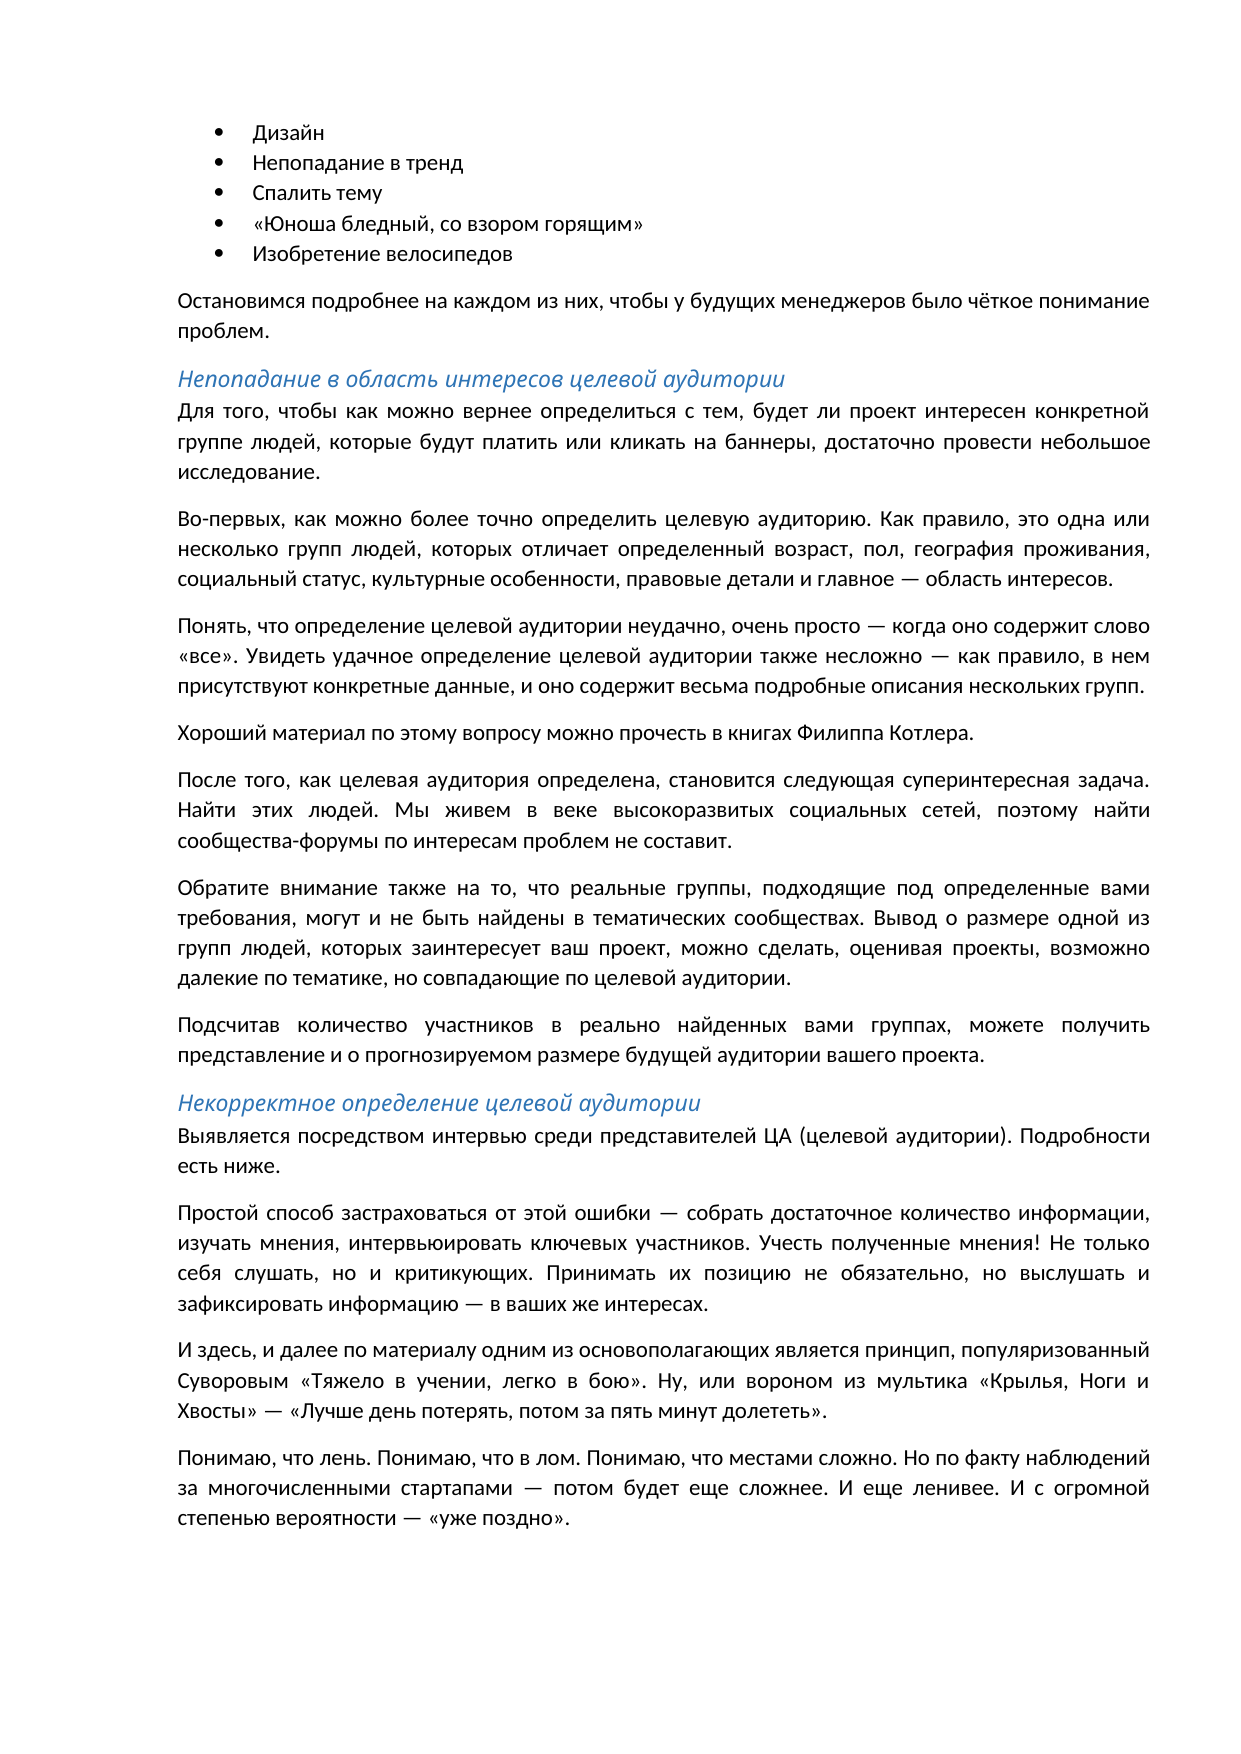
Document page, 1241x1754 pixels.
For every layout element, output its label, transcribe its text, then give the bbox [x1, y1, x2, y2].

text Хороший материал по этому вопросу можно прочесть в книгах Филиппа Котлера. [177, 718, 1152, 747]
text И здесь, и далее по материалу одним из основополагающих является принцип, популяризованный Суворовым «Тяжело в учении, легко в бою». Ну, или вороном из мультика «Крылья, Ноги и Хвосты» — «Лучше день потерять, потом за пять минут долететь». [177, 1336, 1152, 1424]
subtitle Некорректное определение целевой аудитории [177, 1087, 1152, 1118]
list Непопадание в тренд [215, 148, 1152, 176]
text Обратите внимание также на то, что реальные группы, подходящие под определенные вами требования, могут и не быть найдены в тематических сообществах. Вывод о размере одной из групп людей, которых заинтересует ваш проект, можно сделать, оценивая проекты, возможно далекие по тематике, но совпадающие по целевой аудитории. [177, 873, 1152, 991]
list Дизайн [215, 118, 1152, 146]
text Простой способ застраховаться от этой ошибки — собрать достаточное количество информации, изучать мнения, интервьюировать ключевых участников. Учесть полученные мнения! Не только себя слушать, но и критикующих. Принимать их позицию не обязательно, но выслушать и зафиксировать информацию — в ваших же интересах. [177, 1198, 1152, 1317]
text Выявляется посредством интервью среди представителей ЦА (целевой аудитории). Подробности есть ниже. [177, 1121, 1152, 1179]
list «Юноша бледный, со взором горящим» [215, 209, 1152, 237]
text Остановимся подробнее на каждом из них, чтобы у будущих менеджеров было чёткое понимание проблем. [177, 286, 1152, 344]
text Для того, чтобы как можно вернее определиться с тем, будет ли проект интересен конкретной группе людей, которые будут платить или кликать на баннеры, достаточно провести небольшое исследование. [177, 397, 1152, 485]
subtitle Непопадание в область интересов целевой аудитории [177, 363, 1152, 394]
text Во-первых, как можно более точно определить целевую аудиторию. Как правило, это одна или несколько групп людей, которых отличает определенный возраст, пол, география проживания, социальный статус, культурные особенности, правовые детали и главное — область интересов. [177, 504, 1152, 592]
text Понимаю, что лень. Понимаю, что в лом. Понимаю, что местами сложно. Но по факту наблюдений за многочисленными стартапами — потом будет еще сложнее. И еще ленивее. И с огромной степенью вероятности — «уже поздно». [177, 1443, 1152, 1531]
text Понять, что определение целевой аудитории неудачно, очень просто — когда оно содержит слово «все». Увидеть удачное определение целевой аудитории также несложно — как правило, в нем присутствуют конкретные данные, и оно содержит весьма подробные описания нескольких групп. [177, 611, 1152, 700]
text Подсчитав количество участников в реально найденных вами группах, можете получить представление и о прогнозируемом размере будущей аудитории вашего проекта. [177, 1010, 1152, 1068]
list Спалить тему [215, 178, 1152, 207]
text После того, как целевая аудитория определена, становится следующая суперинтересная задача. Найти этих людей. Мы живем в веке высокоразвитых социальных сетей, поэтому найти сообщества-форумы по интересам проблем не составит. [177, 765, 1152, 854]
list Изобретение велосипедов [215, 239, 1152, 267]
